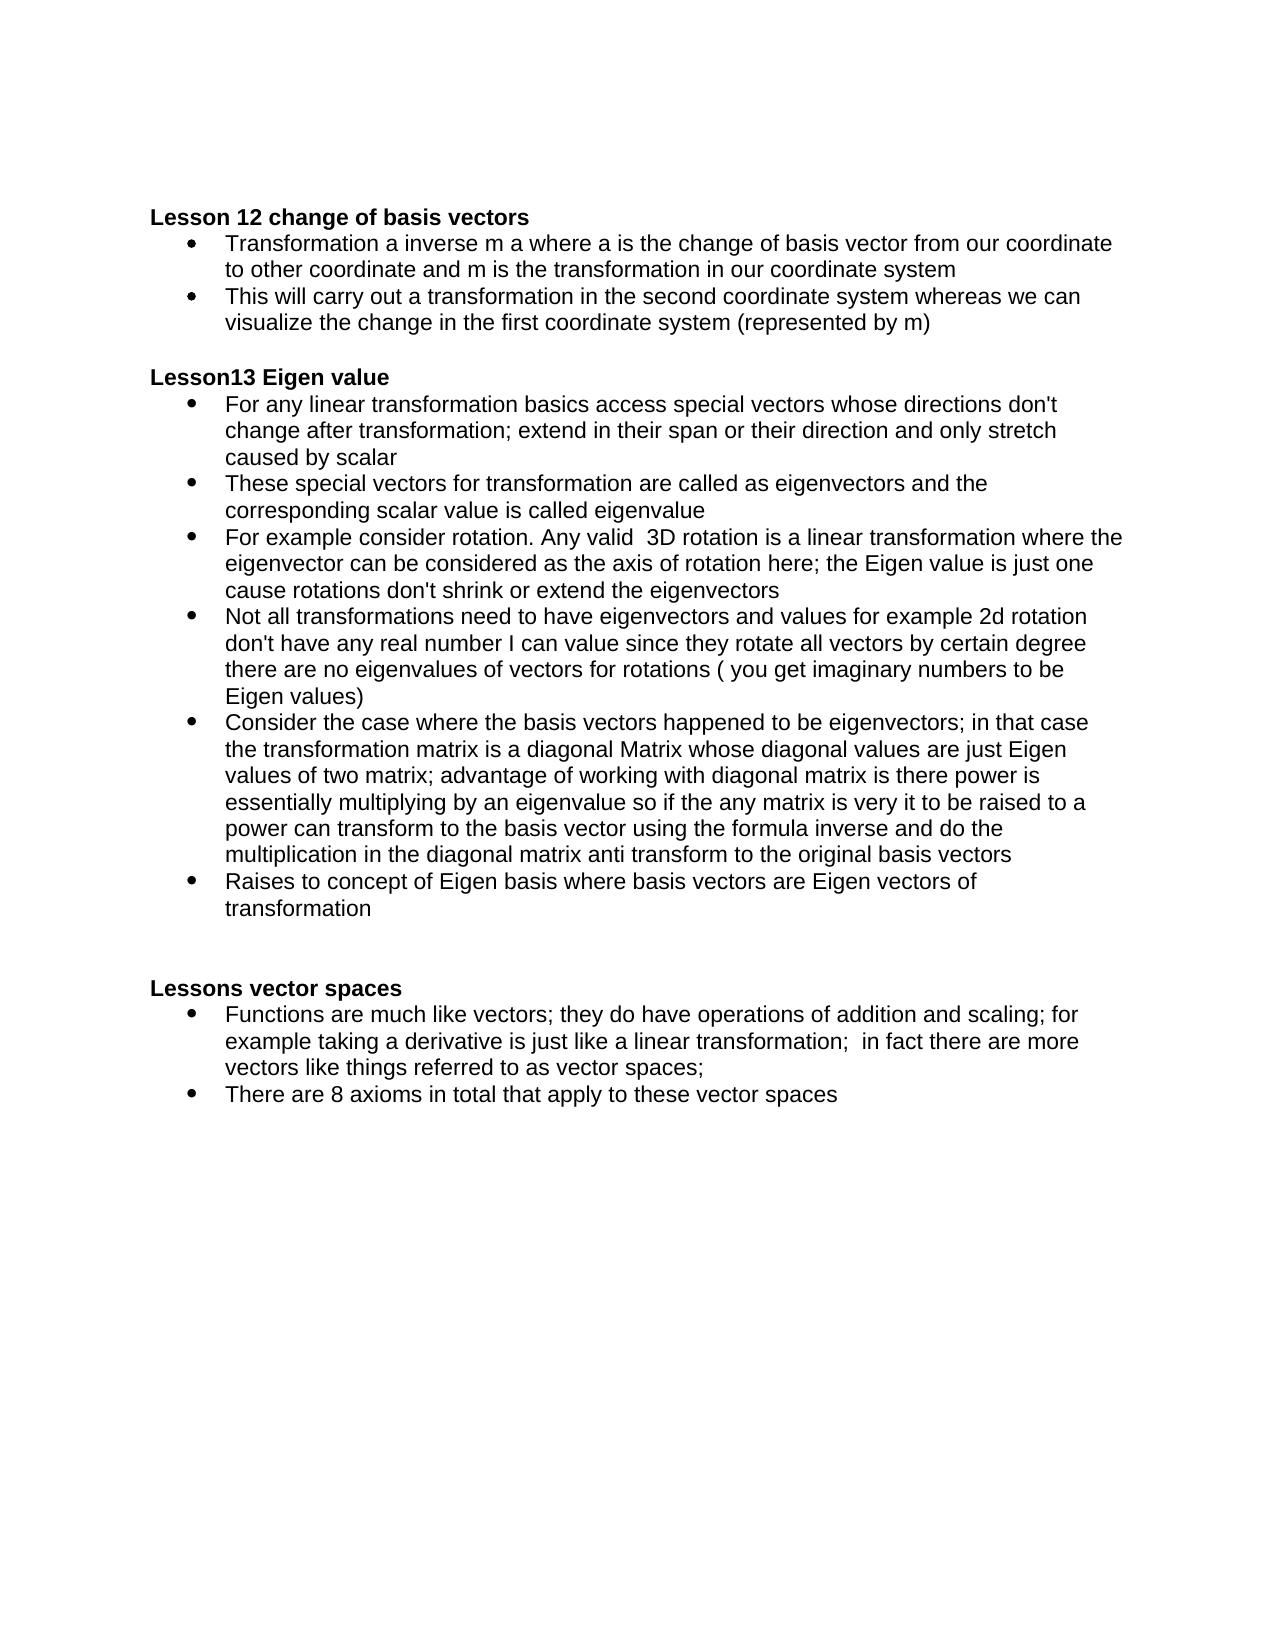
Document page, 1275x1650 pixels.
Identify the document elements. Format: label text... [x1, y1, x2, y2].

text Lessons vector spaces [150, 974, 1125, 1001]
list Raises to concept of Eigen basis where basis vectors are Eigen vectors of transformation [187, 868, 1125, 921]
text Lesson13 Eigen value [150, 364, 1125, 391]
list Transformation a inverse m a where a is the change of basis vector from our coordinate to other coordinate and m is the transformation in our coordinate system [187, 230, 1125, 283]
list For any linear transformation basics access special vectors whose directions don't change after transformation; extend in their span or their direction and only stretch caused by scalar [187, 391, 1125, 470]
list There are 8 axioms in total that apply to these vector spaces [187, 1081, 1125, 1107]
text Lesson 12 change of basis vectors [150, 204, 1125, 230]
list For example consider rotation. Any valid 3D rotation is a linear transformation where the eigenvector can be considered as the axis of rotation here; the Eigen value is just one cause rotations don't shrink or extend the eigenvectors [187, 523, 1125, 603]
list Not all transformations need to have eigenvectors and values for example 2d rotation don't have any real number I can value since they rotate all vectors by certain degree there are no eigenvalues of vectors for rotations ( you get imaginary numbers to be Eigen values) [187, 603, 1125, 709]
list This will carry out a transformation in the second coordinate system whereas we can visualize the change in the first coordinate system (represented by m) [187, 283, 1125, 336]
list Functions are much like vectors; they do have operations of addition and scaling; for example taking a derivative is just like a linear transformation; in fact there are more vectors like things referred to as vector spaces; [187, 1001, 1125, 1081]
list Consider the case where the basis vectors happened to be eigenvectors; in that case the transformation matrix is a diagonal Matrix whose diagonal values are just Eigen values of two matrix; advantage of working with diagonal matrix is there power is essentially multiplying by an eigenvalue so if the any matrix is very it to be raised to a power can transform to the basis vector using the formula inverse and do the multiplication in the diagonal matrix anti transform to the original basis vectors [187, 709, 1125, 868]
list These special vectors for transformation are called as eigenvectors and the corresponding scalar value is called eigenvalue [187, 470, 1125, 523]
